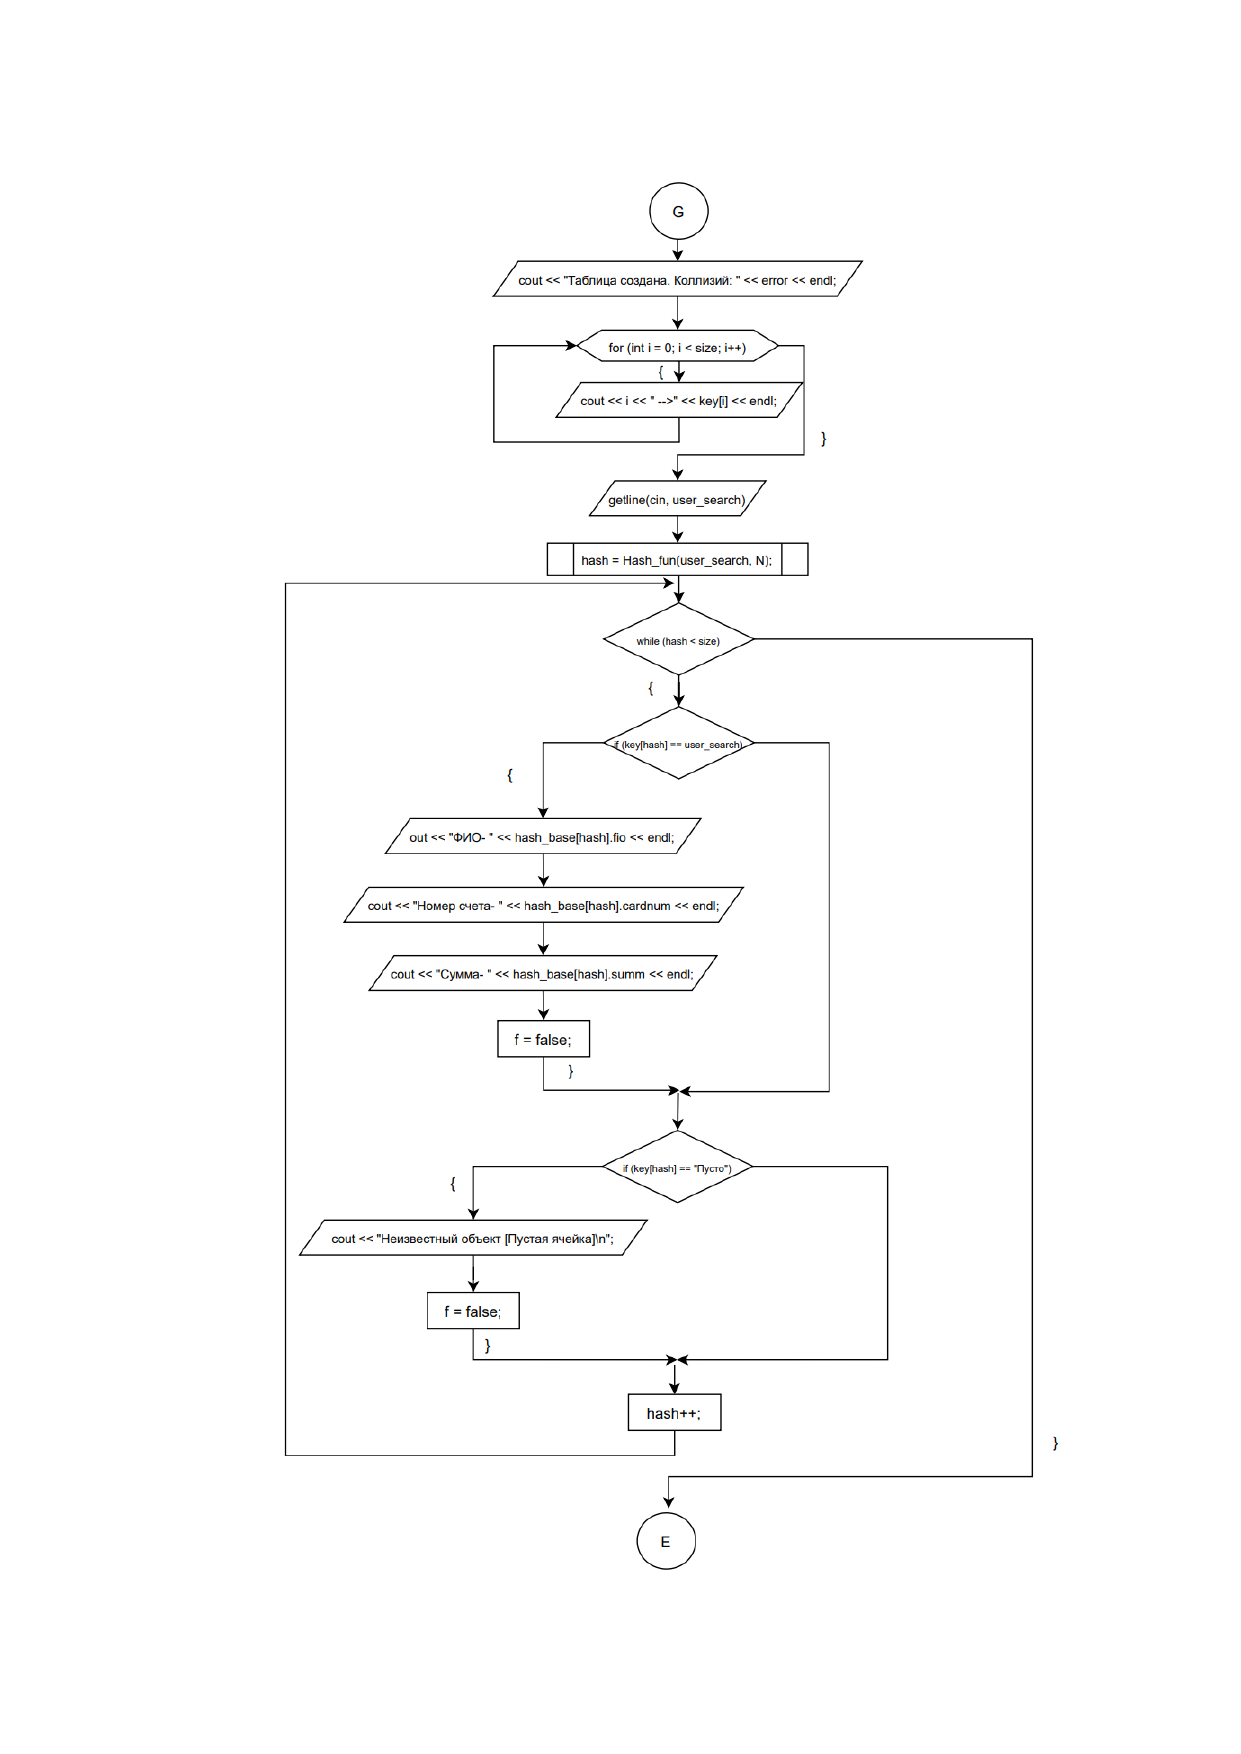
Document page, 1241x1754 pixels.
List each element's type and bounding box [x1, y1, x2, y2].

picture [177, 180, 1152, 1572]
